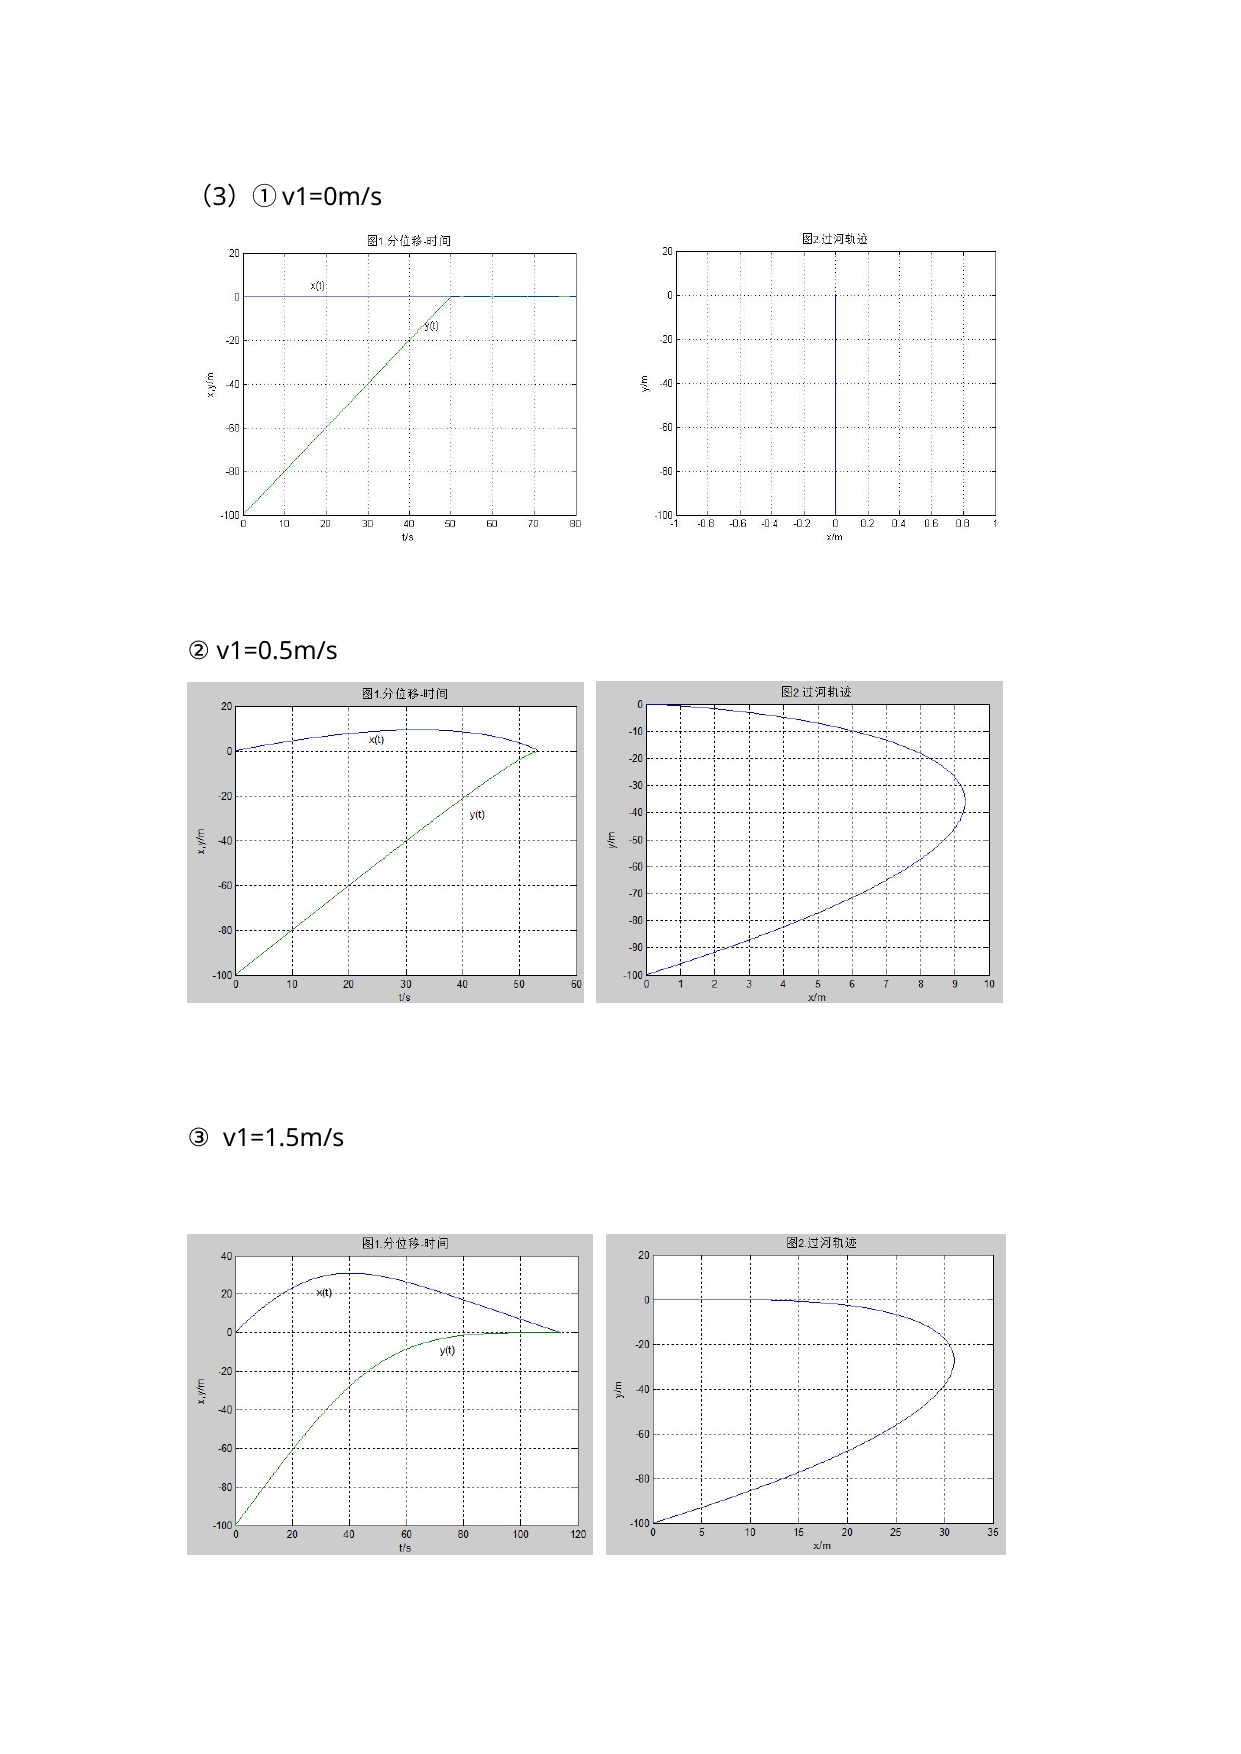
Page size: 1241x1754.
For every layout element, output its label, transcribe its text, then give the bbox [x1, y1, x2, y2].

picture [187, 228, 616, 550]
picture [622, 226, 1034, 550]
text ② v1=0.5m/s [187, 617, 1053, 682]
picture [596, 681, 1003, 1003]
text ③ v1=1.5m/s [187, 1104, 1053, 1169]
picture [606, 1234, 1006, 1555]
text （3）①v1=0m/s [187, 162, 1053, 227]
picture [187, 1234, 593, 1555]
picture [187, 682, 584, 1003]
